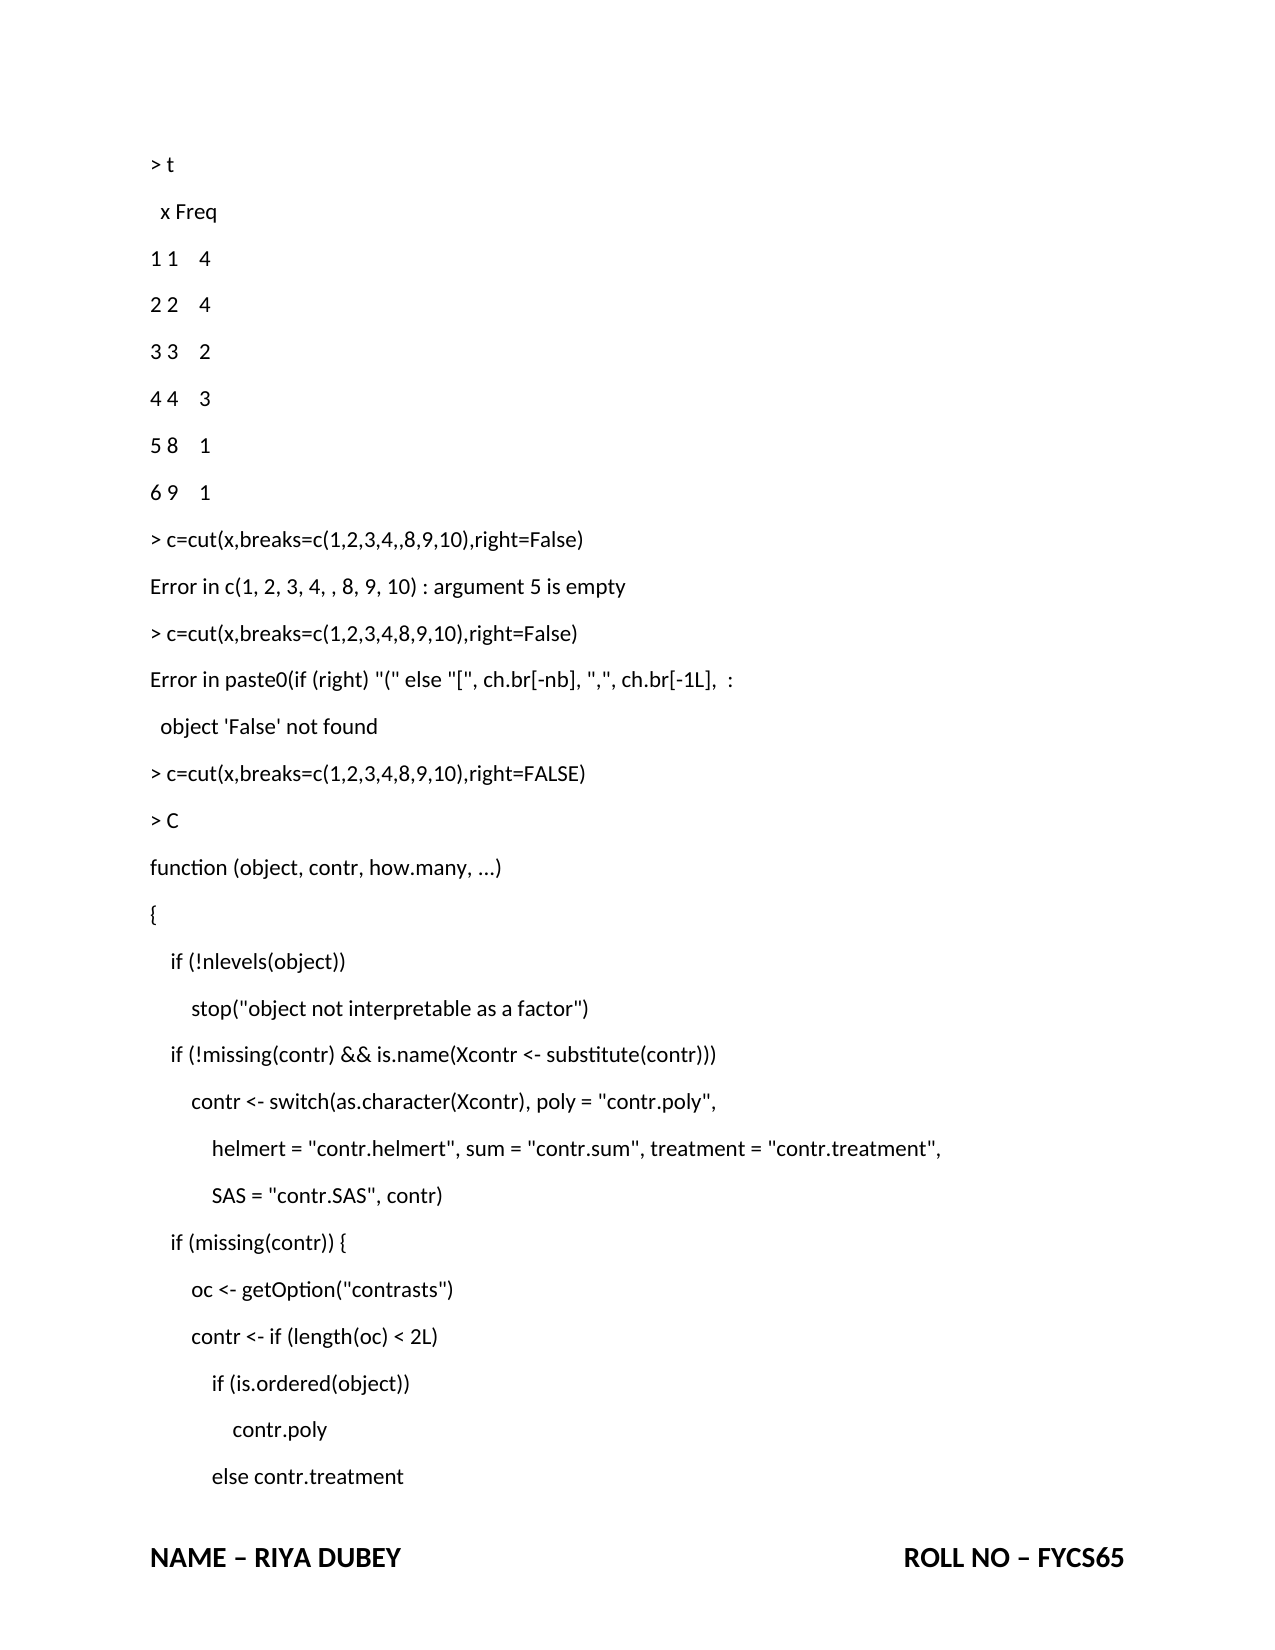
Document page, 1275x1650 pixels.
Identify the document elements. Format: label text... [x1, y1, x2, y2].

text > C [150, 806, 1125, 834]
text 5 8 1 [150, 431, 1125, 459]
text > t [150, 150, 1125, 178]
text 4 4 3 [150, 384, 1125, 412]
text if (!nlevels(object)) [150, 947, 1125, 975]
text 2 2 4 [150, 291, 1125, 319]
text object 'False' not found [150, 712, 1125, 741]
text x Freq [150, 197, 1125, 225]
text { [150, 900, 1125, 928]
text > c=cut(x,breaks=c(1,2,3,4,8,9,10),right=False) [150, 619, 1125, 647]
text Error in c(1, 2, 3, 4, , 8, 9, 10) : argument 5 is empty [150, 572, 1125, 600]
text stop("object not interpretable as a factor") [150, 994, 1125, 1022]
text helmert = "contr.helmert", sum = "contr.sum", treatment = "contr.treatment", [150, 1134, 1125, 1162]
text 6 9 1 [150, 478, 1125, 506]
text contr.poly [150, 1416, 1125, 1444]
text > c=cut(x,breaks=c(1,2,3,4,,8,9,10),right=False) [150, 525, 1125, 553]
text > c=cut(x,breaks=c(1,2,3,4,8,9,10),right=FALSE) [150, 759, 1125, 787]
text SAS = "contr.SAS", contr) [150, 1181, 1125, 1209]
text if (is.ordered(object)) [150, 1369, 1125, 1397]
text if (!missing(contr) && is.name(Xcontr <- substitute(contr))) [150, 1041, 1125, 1069]
text function (object, contr, how.many, ...) [150, 853, 1125, 881]
text contr <- switch(as.character(Xcontr), poly = "contr.poly", [150, 1087, 1125, 1116]
text contr <- if (length(oc) < 2L) [150, 1322, 1125, 1350]
text 3 3 2 [150, 337, 1125, 366]
text else contr.treatment [150, 1462, 1125, 1491]
text Error in paste0(if (right) "(" else "[", ch.br[-nb], ",", ch.br[-1L], : [150, 666, 1125, 694]
text 1 1 4 [150, 244, 1125, 272]
text oc <- getOption("contrasts") [150, 1275, 1125, 1303]
text if (missing(contr)) { [150, 1228, 1125, 1256]
